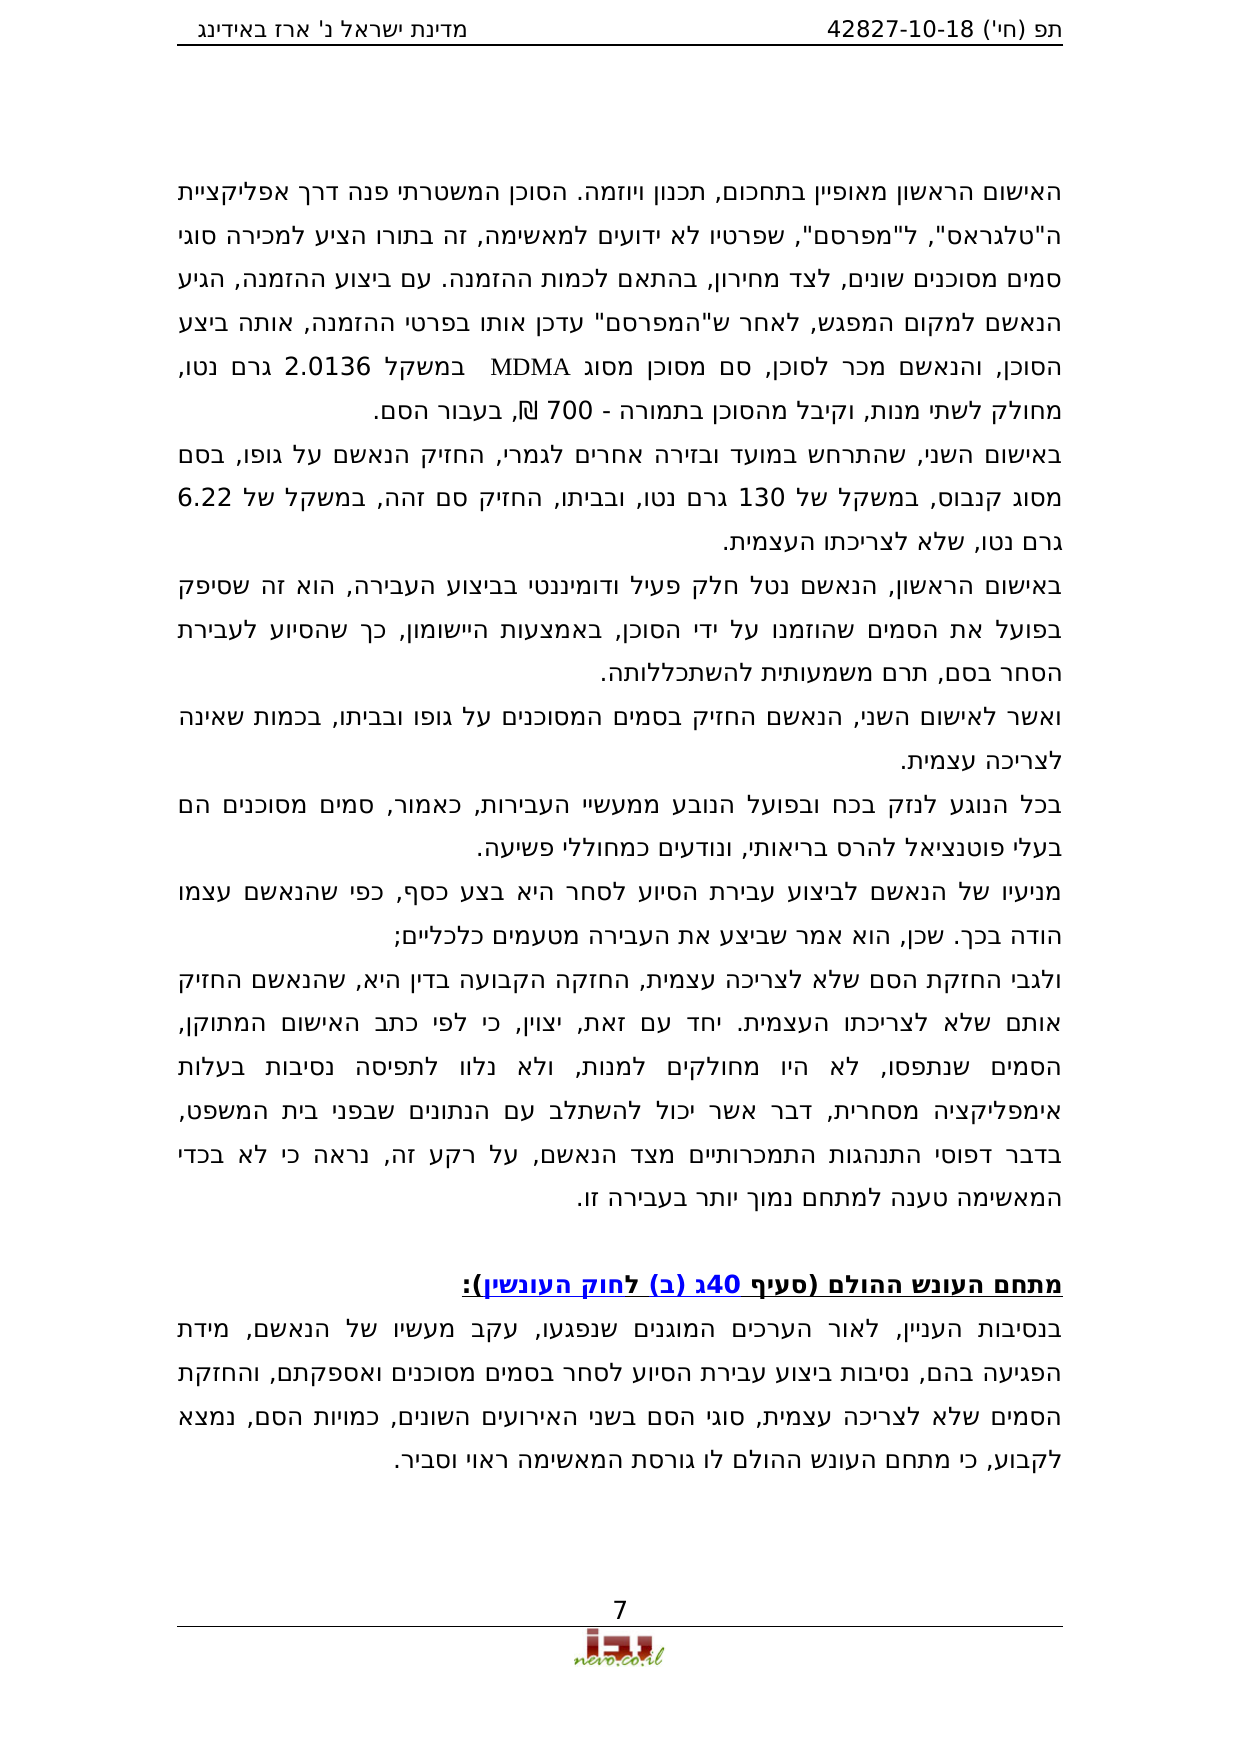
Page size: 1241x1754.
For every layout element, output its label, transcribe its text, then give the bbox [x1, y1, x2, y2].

text מניעיו של הנאשם לביצוע עבירת הסיוע לסחר היא בצע כסף, כפי שהנאשם עצמו הודה בכך. שכן, הוא אמר שביצע את העבירה מטעמים כלכליים; [177, 877, 1063, 950]
text ולגבי החזקת הסם שלא לצריכה עצמית, החזקה הקבועה בדין היא, שהנאשם החזיק אותם שלא לצריכתו העצמית. יחד עם זאת, יצוין, כי לפי כתב האישום המתוקן, הסמים שנתפסו, לא היו מחולקים למנות, ולא נלוו לתפיסה נסיבות בעלות אימפליקציה מסחרית, דבר אשר יכול להשתלב עם הנתונים שבפני בית המשפט, בדבר דפוסי התנהגות התמכרותיים מצד הנאשם, על רקע זה, נראה כי לא בכדי המאשימה טענה למתחם נמוך יותר בעבירה זו. [177, 965, 1063, 1213]
picture [574, 1628, 666, 1667]
text בנסיבות העניין, לאור הערכים המוגנים שנפגעו, עקב מעשיו של הנאשם, מידת הפגיעה בהם, נסיבות ביצוע עבירת הסיוע לסחר בסמים מסוכנים ואספקתם, והחזקת הסמים שלא לצריכה עצמית, סוגי הסם בשני האירועים השונים, כמויות הסם, נמצא לקבוע, כי מתחם העונש ההולם לו גורסת המאשימה ראוי וסביר. [177, 1314, 1063, 1474]
text מתחם העונש ההולם (סעיף 40ג (ב) לחוק העונשין): [177, 1270, 1063, 1299]
text ואשר לאישום השני, הנאשם החזיק בסמים המסוכנים על גופו ובביתו, בכמות שאינה לצריכה עצמית. [177, 702, 1063, 775]
text בכל הנוגע לנזק בכח ובפועל הנובע ממעשיי העבירות, כאמור, סמים מסוכנים הם בעלי פוטנציאל להרס בריאותי, ונודעים כמחוללי פשיעה. [177, 790, 1063, 863]
text באישום הראשון, הנאשם נטל חלק פעיל ודומיננטי בביצוע העבירה, הוא זה שסיפק בפועל את הסמים שהוזמנו על ידי הסוכן, באמצעות היישומון, כך שהסיוע לעבירת הסחר בסם, תרם משמעותית להשתכללותה. [177, 571, 1063, 688]
text האישום הראשון מאופיין בתחכום, תכנון ויוזמה. הסוכן המשטרתי פנה דרך אפליקציית ה"טלגראס", ל"מפרסם", שפרטיו לא ידועים למאשימה, זה בתורו הציע למכירה סוגי סמים מסוכנים שונים, לצד מחירון, בהתאם לכמות ההזמנה. עם ביצוע ההזמנה, הגיע הנאשם למקום המפגש, לאחר ש"המפרסם" עדכן אותו בפרטי ההזמנה, אותה ביצע הסוכן, והנאשם מכר לסוכן, סם מסוכן מסוג MDMA במשקל 2.0136 גרם נטו, מחולק לשתי מנות, וקיבל מהסוכן בתמורה - 700 ₪, בעבור הסם. [177, 177, 1063, 425]
text באישום השני, שהתרחש במועד ובזירה אחרים לגמרי, החזיק הנאשם על גופו, בסם מסוג קנבוס, במשקל של 130 גרם נטו, ובביתו, החזיק סם זהה, במשקל של 6.22 גרם נטו, שלא לצריכתו העצמית. [177, 440, 1063, 556]
